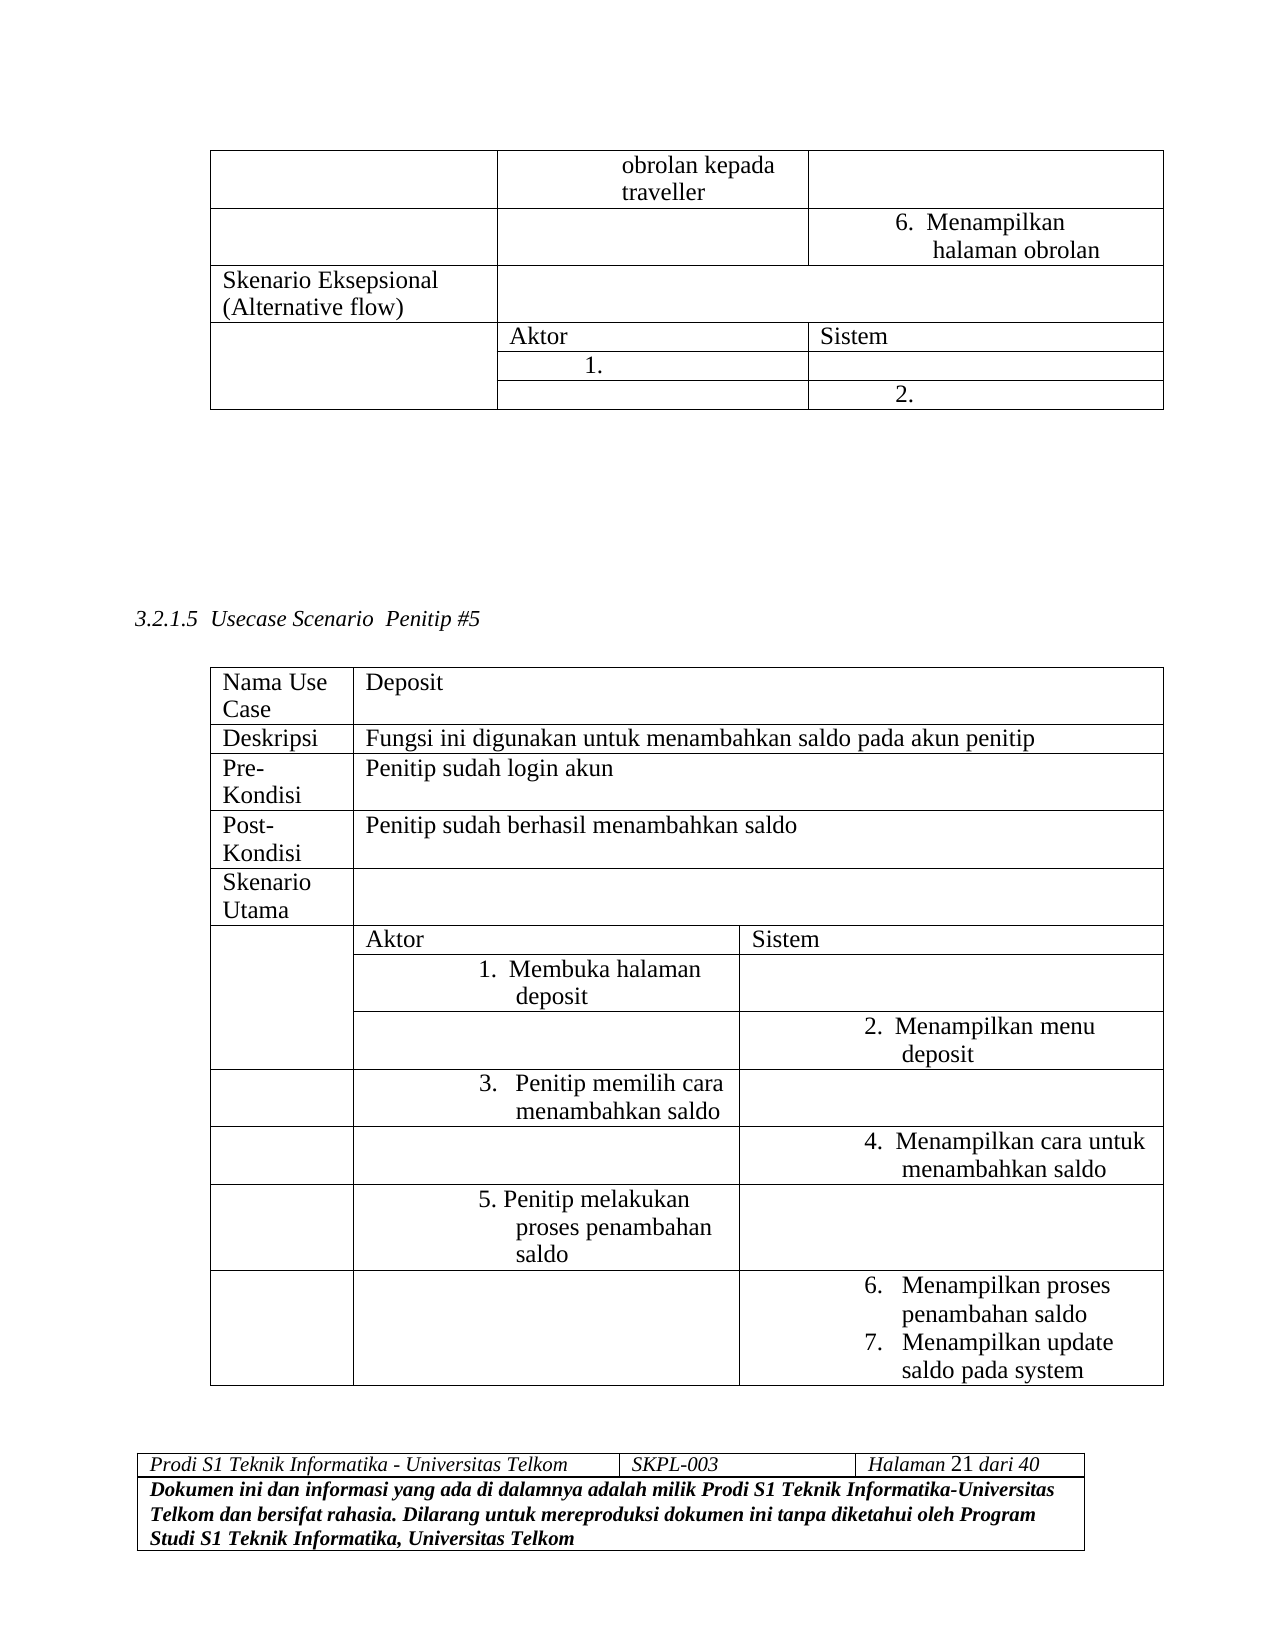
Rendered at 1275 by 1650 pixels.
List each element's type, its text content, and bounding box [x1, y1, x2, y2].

table_cell Skenario Eksepsional (Alternative flow) [211, 266, 497, 322]
table_cell Fungsi ini digunakan untuk menambahkan saldo pada akun penitip [354, 725, 1163, 753]
table_cell [211, 1185, 353, 1269]
table_cell [211, 926, 353, 1069]
table_cell Post- Kondisi [211, 811, 353, 867]
table_cell 3. Penitip memilih cara menambahkan saldo [354, 1070, 739, 1126]
table_cell [354, 869, 1163, 925]
table_cell [211, 323, 497, 408]
table_cell [354, 1012, 739, 1069]
table_cell Penitip sudah login akun [354, 754, 1163, 810]
table_cell 6. Menampilkan halaman obrolan [809, 209, 1163, 265]
table_header Deposit [354, 668, 1163, 724]
table_cell Penitip sudah berhasil menambahkan saldo [354, 811, 1163, 867]
table_cell [740, 955, 1163, 1011]
table_cell [354, 1127, 739, 1183]
table_cell 2. Menampilkan menu deposit [740, 1012, 1163, 1069]
table_header [211, 151, 497, 207]
table_cell 1. Membuka halaman deposit [354, 955, 739, 1011]
table_cell Menampilkan proses penambahan saldo Menampilkan update saldo pada system [740, 1271, 1163, 1384]
table_cell [498, 209, 808, 265]
table_cell [354, 1271, 739, 1384]
table_cell 5. Penitip melakukan proses penambahan saldo [354, 1185, 739, 1269]
table_cell [211, 1127, 353, 1183]
table_cell Aktor [498, 323, 808, 351]
table_header Nama Use Case [211, 668, 353, 724]
table_cell Aktor [354, 926, 739, 954]
table_cell [211, 209, 497, 265]
table_cell Pre- Kondisi [211, 754, 353, 810]
table_cell [211, 1070, 353, 1126]
table_cell [740, 1185, 1163, 1269]
table_cell [740, 1070, 1163, 1126]
table_cell 2. [809, 381, 1163, 408]
table_cell [498, 381, 808, 408]
table_cell [211, 1271, 353, 1384]
table_cell Sistem [740, 926, 1163, 954]
list Usecase Scenario Penitip #5 [135, 605, 1181, 631]
table_cell Sistem [809, 323, 1163, 351]
table_cell Skenario Utama [211, 869, 353, 925]
table_cell 4. Menampilkan cara untuk menambahkan saldo [740, 1127, 1163, 1183]
table_header obrolan kepada traveller [498, 151, 808, 207]
table_cell 1. [498, 352, 808, 380]
table_cell Deskripsi [211, 725, 353, 753]
table_cell [809, 352, 1163, 380]
table_header [809, 151, 1163, 207]
table_cell [498, 266, 1163, 322]
